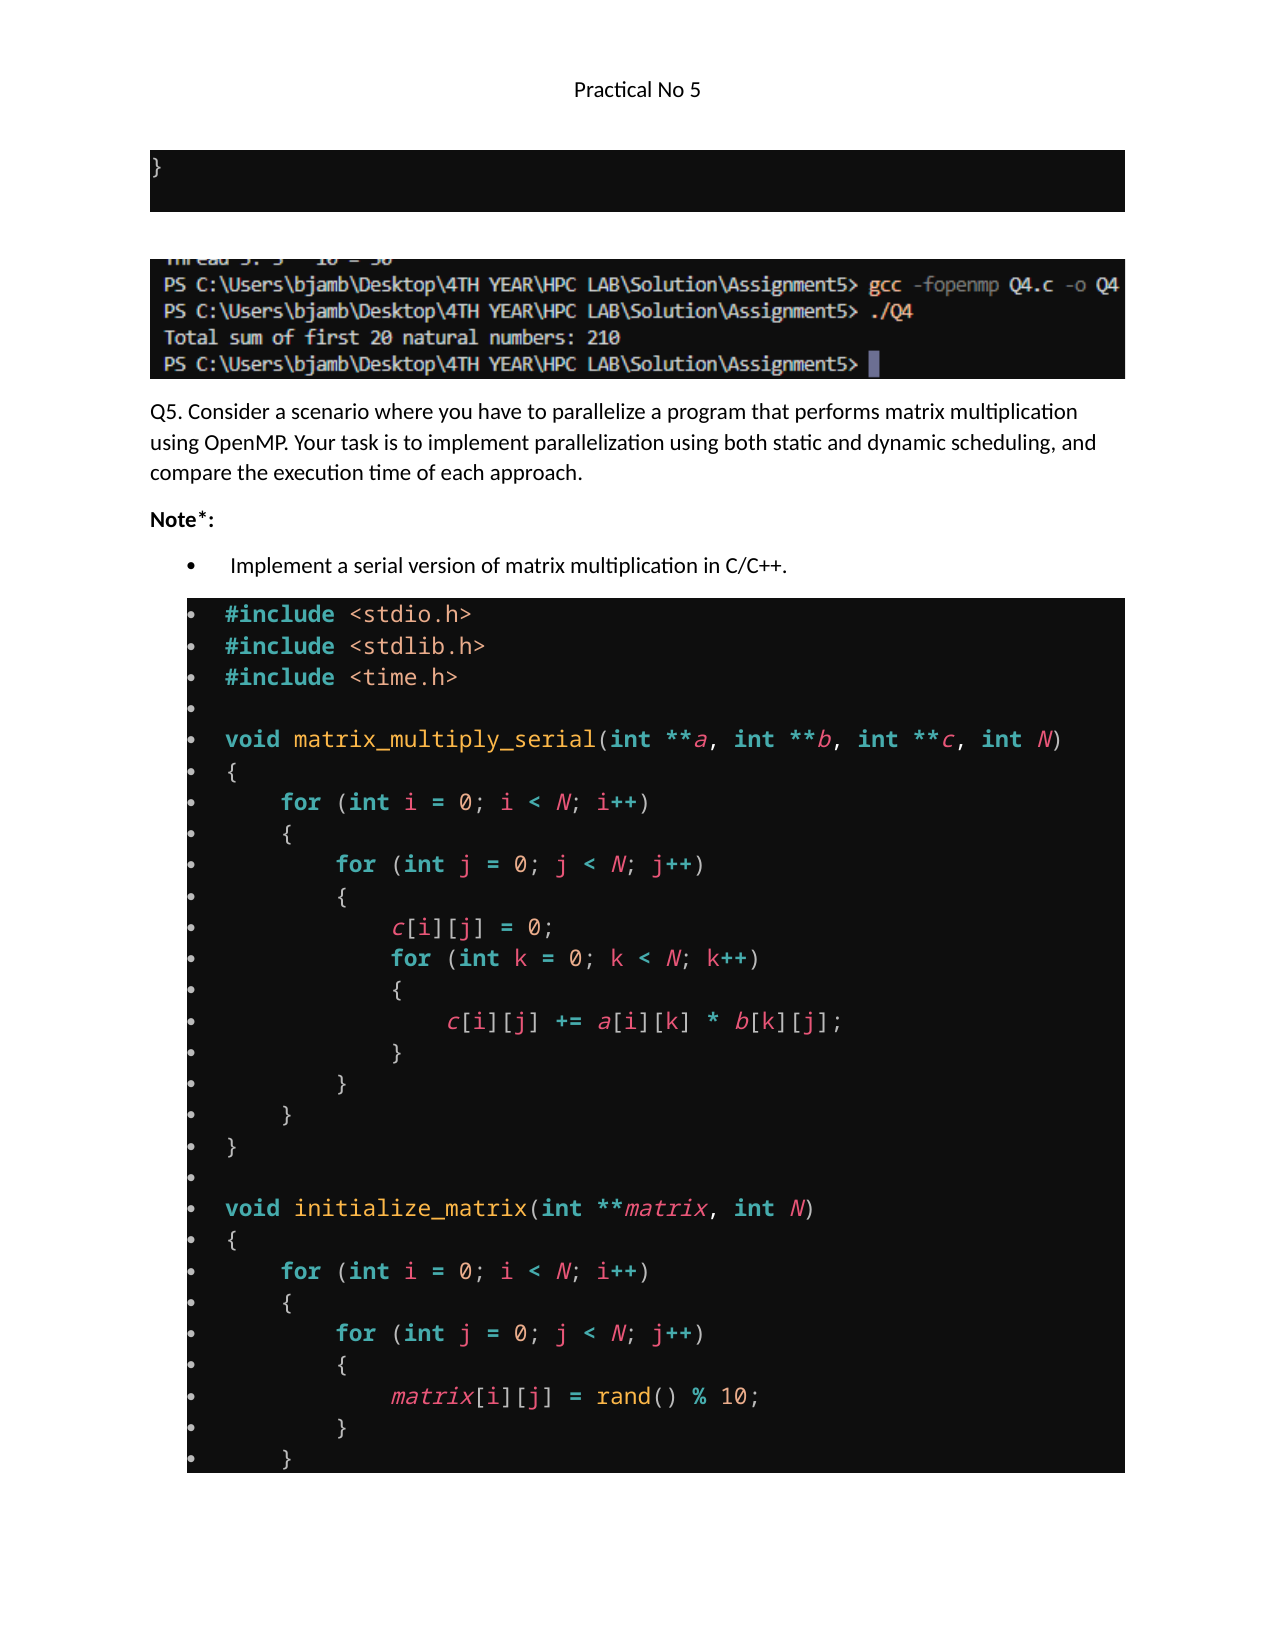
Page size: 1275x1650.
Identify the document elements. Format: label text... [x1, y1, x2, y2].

list for (int i = 0; i < N; i++) [187, 1255, 1125, 1286]
list } [187, 1411, 1125, 1442]
list } [187, 1067, 1125, 1098]
list for (int j = 0; j < N; j++) [187, 848, 1125, 880]
list c[i][j] = 0; [187, 911, 1125, 942]
list void matrix_multiply_serial(int **a, int **b, int **c, int N) [187, 723, 1125, 755]
list for (int j = 0; j < N; j++) [187, 1317, 1125, 1348]
list c[i][j] += a[i][k] * b[k][j]; [187, 1005, 1125, 1036]
list void initialize_matrix(int **matrix, int N) [187, 1192, 1125, 1223]
list { [187, 1223, 1125, 1255]
list { [187, 755, 1125, 786]
list Implement a serial version of matrix multiplication in C/C++. [187, 552, 1125, 579]
list for (int k = 0; k < N; k++) [187, 942, 1125, 973]
list { [187, 973, 1125, 1005]
picture [150, 259, 1125, 379]
list } [187, 1130, 1125, 1161]
list } [187, 1036, 1125, 1067]
text Note*: [150, 505, 1125, 533]
list { [187, 1348, 1125, 1380]
list for (int i = 0; i < N; i++) [187, 786, 1125, 817]
list #include <stdlib.h> [187, 630, 1125, 661]
list { [187, 1286, 1125, 1317]
list } [187, 1098, 1125, 1130]
list matrix[i][j] = rand() % 10; [187, 1380, 1125, 1411]
text } [150, 150, 1125, 181]
list #include <time.h> [187, 661, 1125, 692]
list #include <stdio.h> [187, 598, 1125, 630]
list { [187, 817, 1125, 848]
text Q5. Consider a scenario where you have to parallelize a program that performs matrix multiplication using OpenMP. Your task is to implement parallelization using both static and dynamic scheduling, and compare the execution time of each approach. [150, 397, 1125, 486]
list { [187, 880, 1125, 911]
list } [187, 1442, 1125, 1473]
